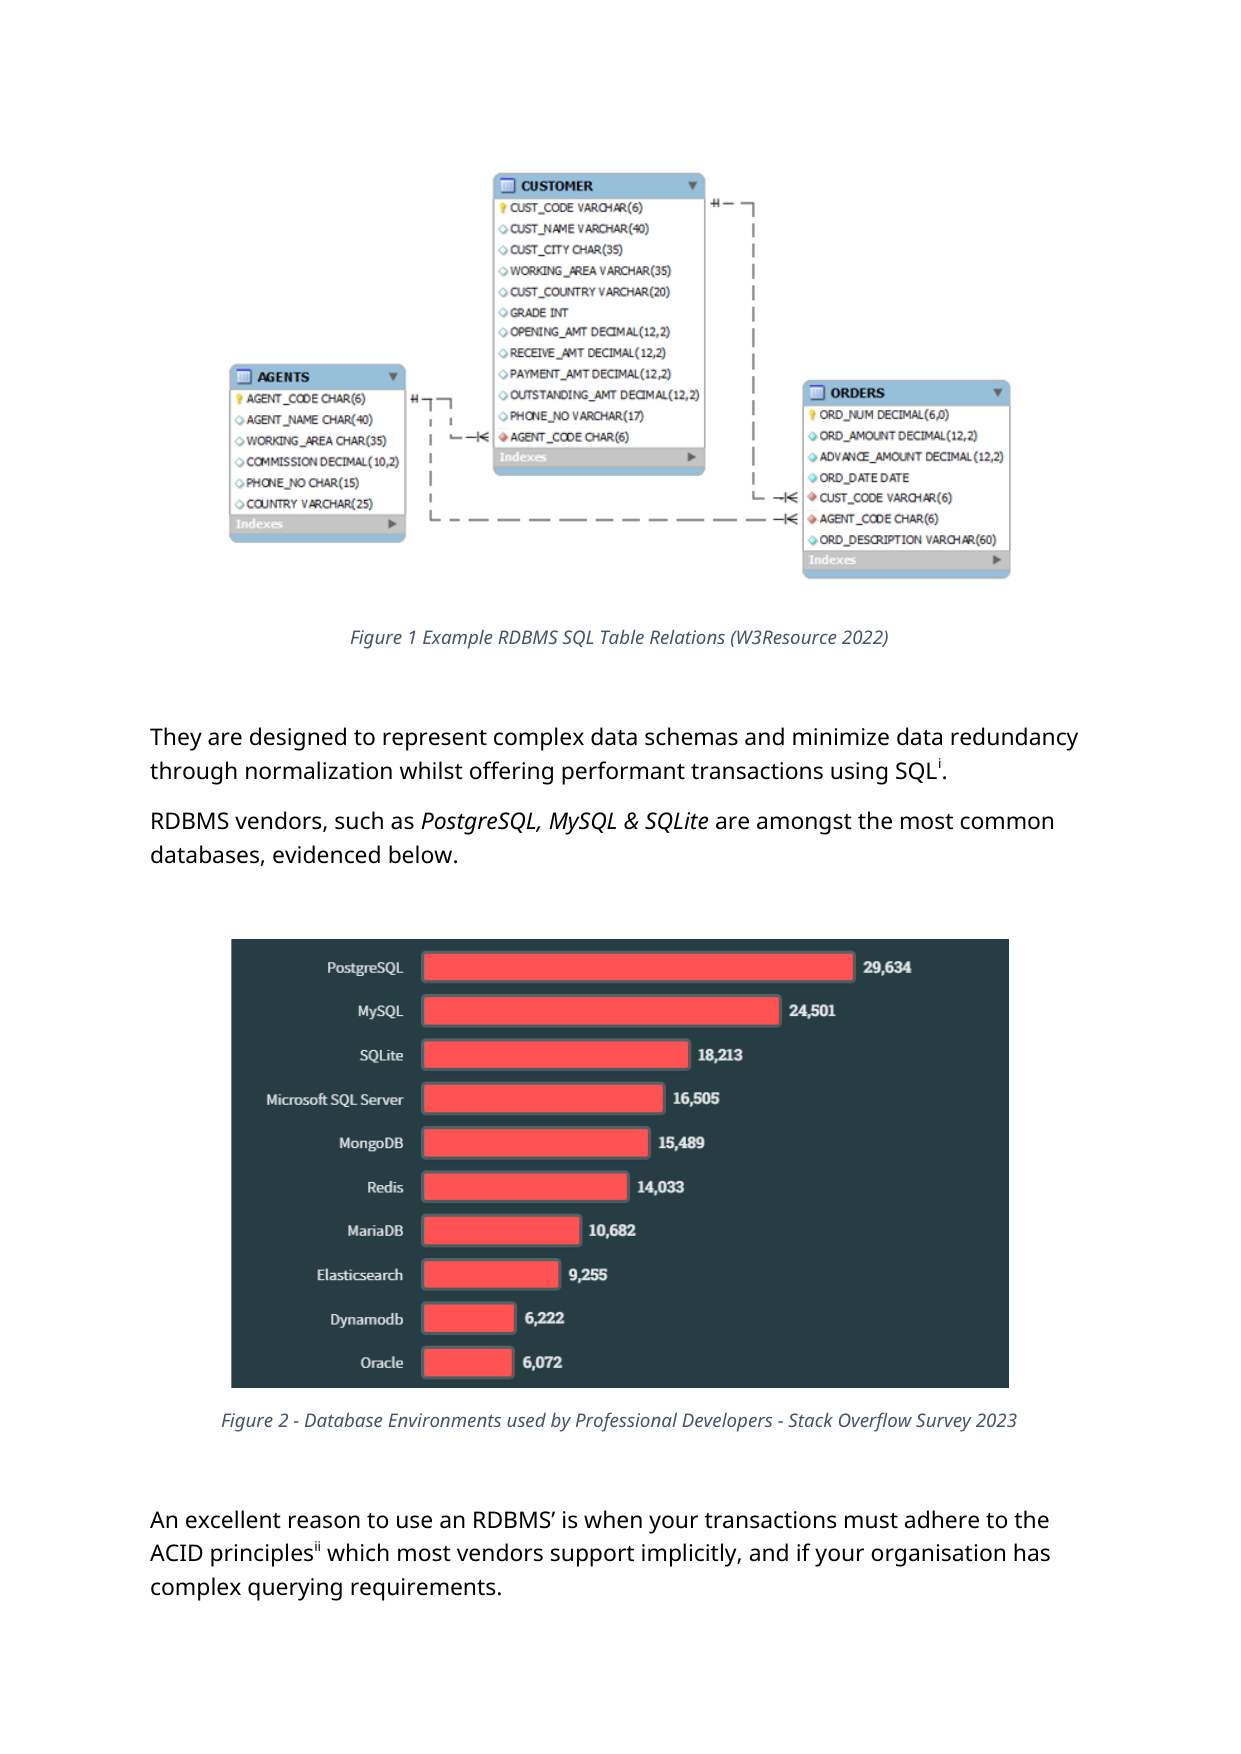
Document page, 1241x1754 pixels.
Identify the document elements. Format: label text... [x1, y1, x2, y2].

text RDBMS vendors, such as PostgreSQL, MySQL & SQLite are amongst the most common databases, evidenced below. [150, 805, 1090, 870]
text An excellent reason to use an RDBMS’ is when your transactions must adhere to the ACID principles which most vendors support implicitly, and if your organisation has complex querying requirements. [150, 1504, 1090, 1602]
text They are designed to represent complex data schemas and minimize data redundancy through normalization whilst offering performant transactions using SQL. [150, 721, 1090, 786]
text Figure 1 Example RDBMS SQL Table Relations (W3Resource 2022) [150, 624, 1090, 649]
text Figure 2 - Database Environments used by Professional Developers - Stack Overflow Survey 2023 [150, 1407, 1090, 1432]
picture [214, 150, 1027, 606]
picture [231, 939, 1009, 1388]
